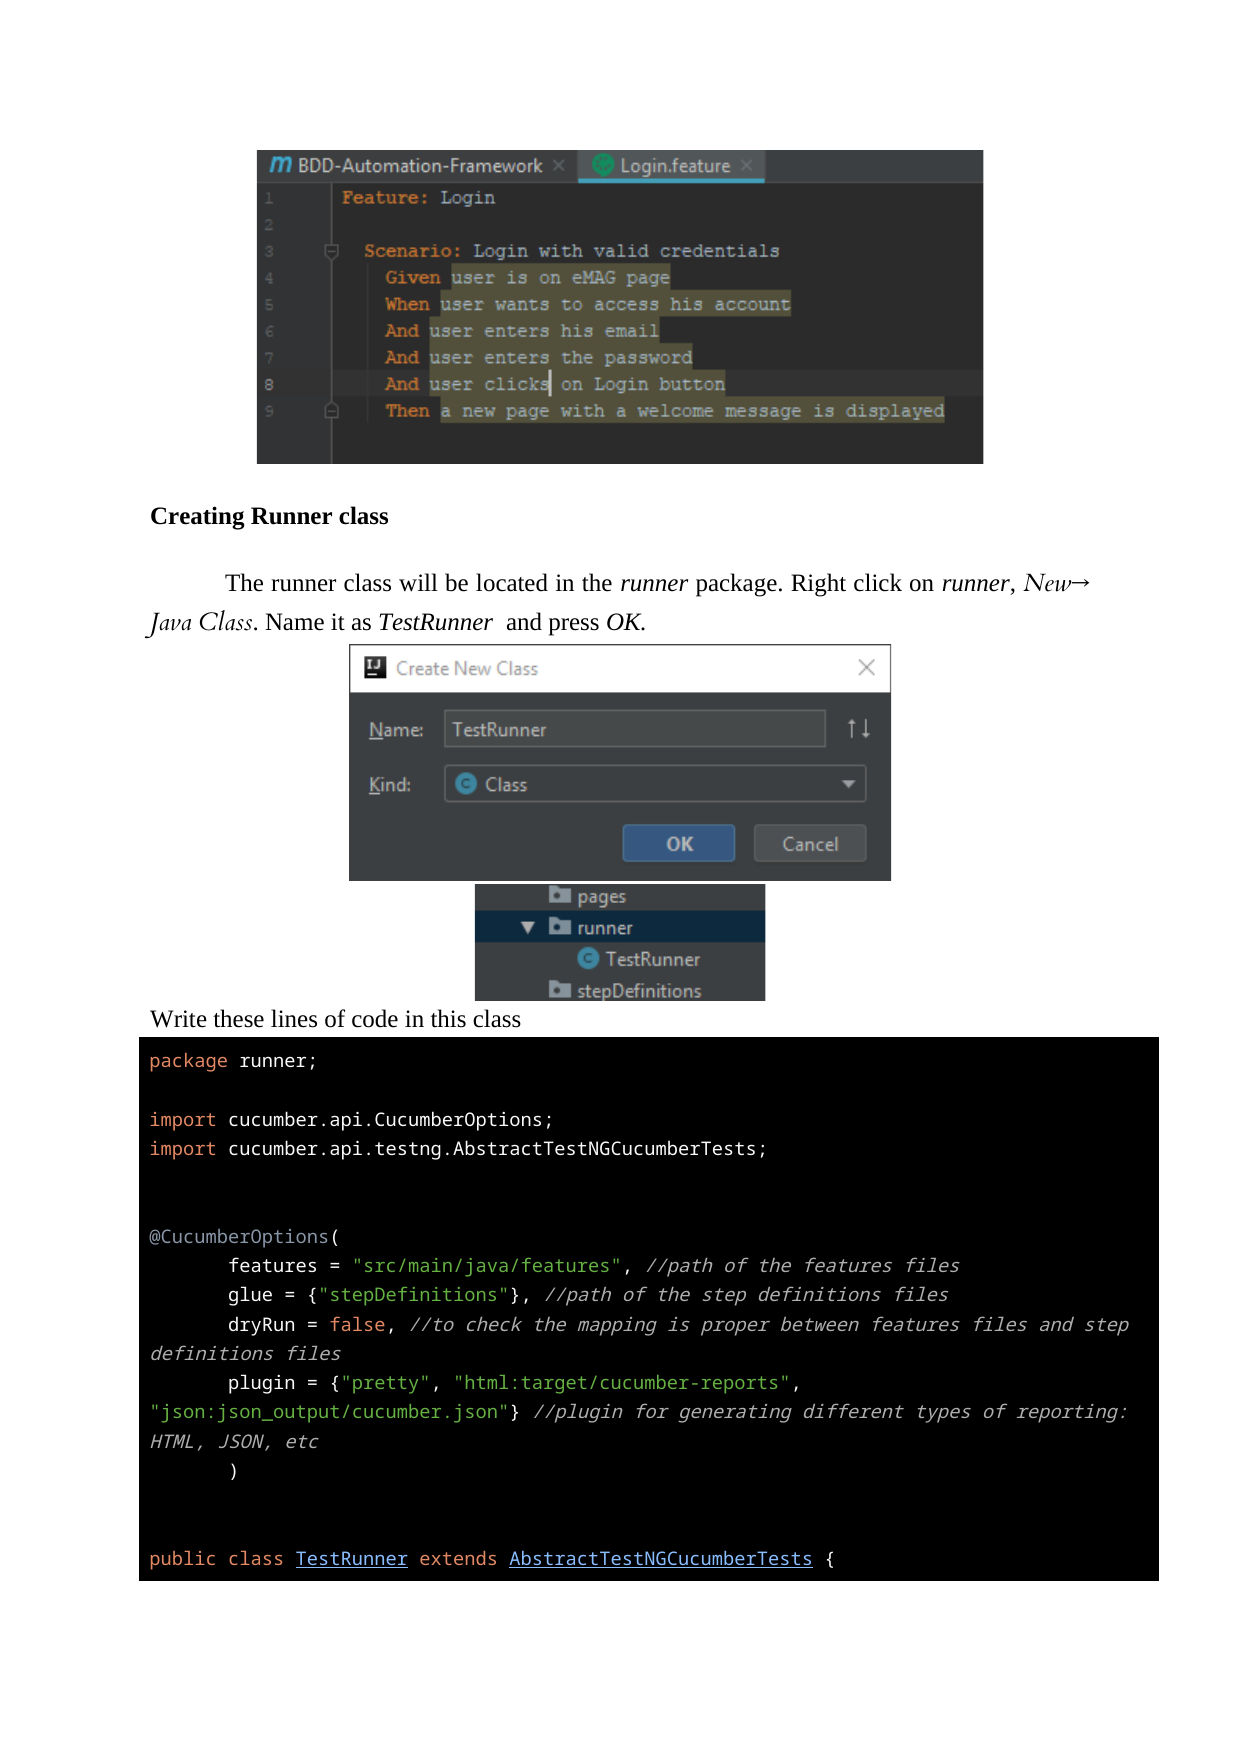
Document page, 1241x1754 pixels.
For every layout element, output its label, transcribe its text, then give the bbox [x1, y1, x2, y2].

picture [349, 644, 892, 881]
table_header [139, 1037, 1159, 1581]
text Creating Runner class [150, 501, 1090, 530]
text Write these lines of code in this class [150, 1004, 1090, 1033]
picture [474, 884, 766, 1001]
text The runner class will be located in the runner package. Right click on runner, New→ Java Class. Name it as TestRunner and press OK. [150, 567, 1090, 640]
picture [256, 150, 984, 464]
